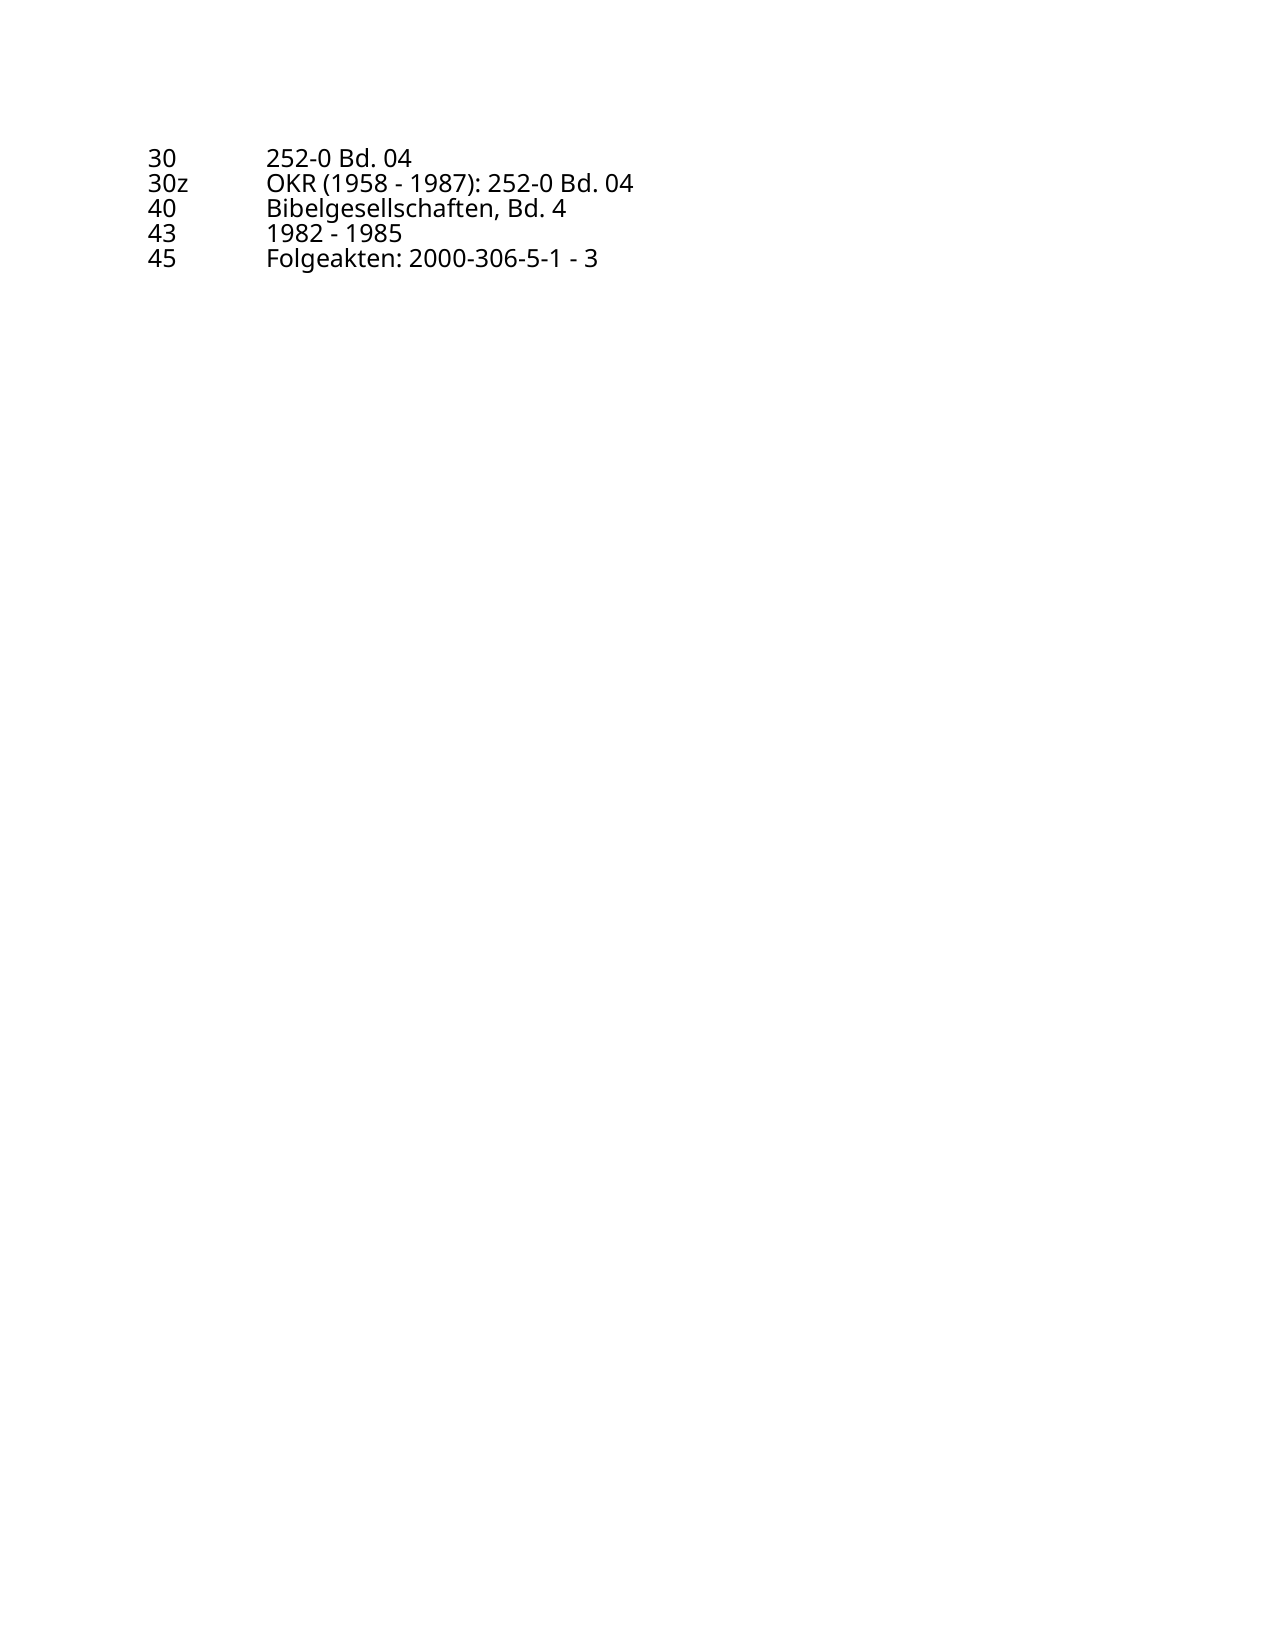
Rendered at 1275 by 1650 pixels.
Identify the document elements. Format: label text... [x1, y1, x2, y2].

text 30 252-0 Bd. 04 [148, 148, 1127, 173]
text 45 Folgeakten: 2000-306-5-1 - 3 [148, 248, 1127, 273]
text 30z OKR (1958 - 1987): 252-0 Bd. 04 [148, 173, 1127, 198]
text 40 s[Bibelgesellschaft]sen, Bd. 4 [148, 198, 1127, 223]
text 43 1982 - 1985 [148, 223, 1127, 248]
